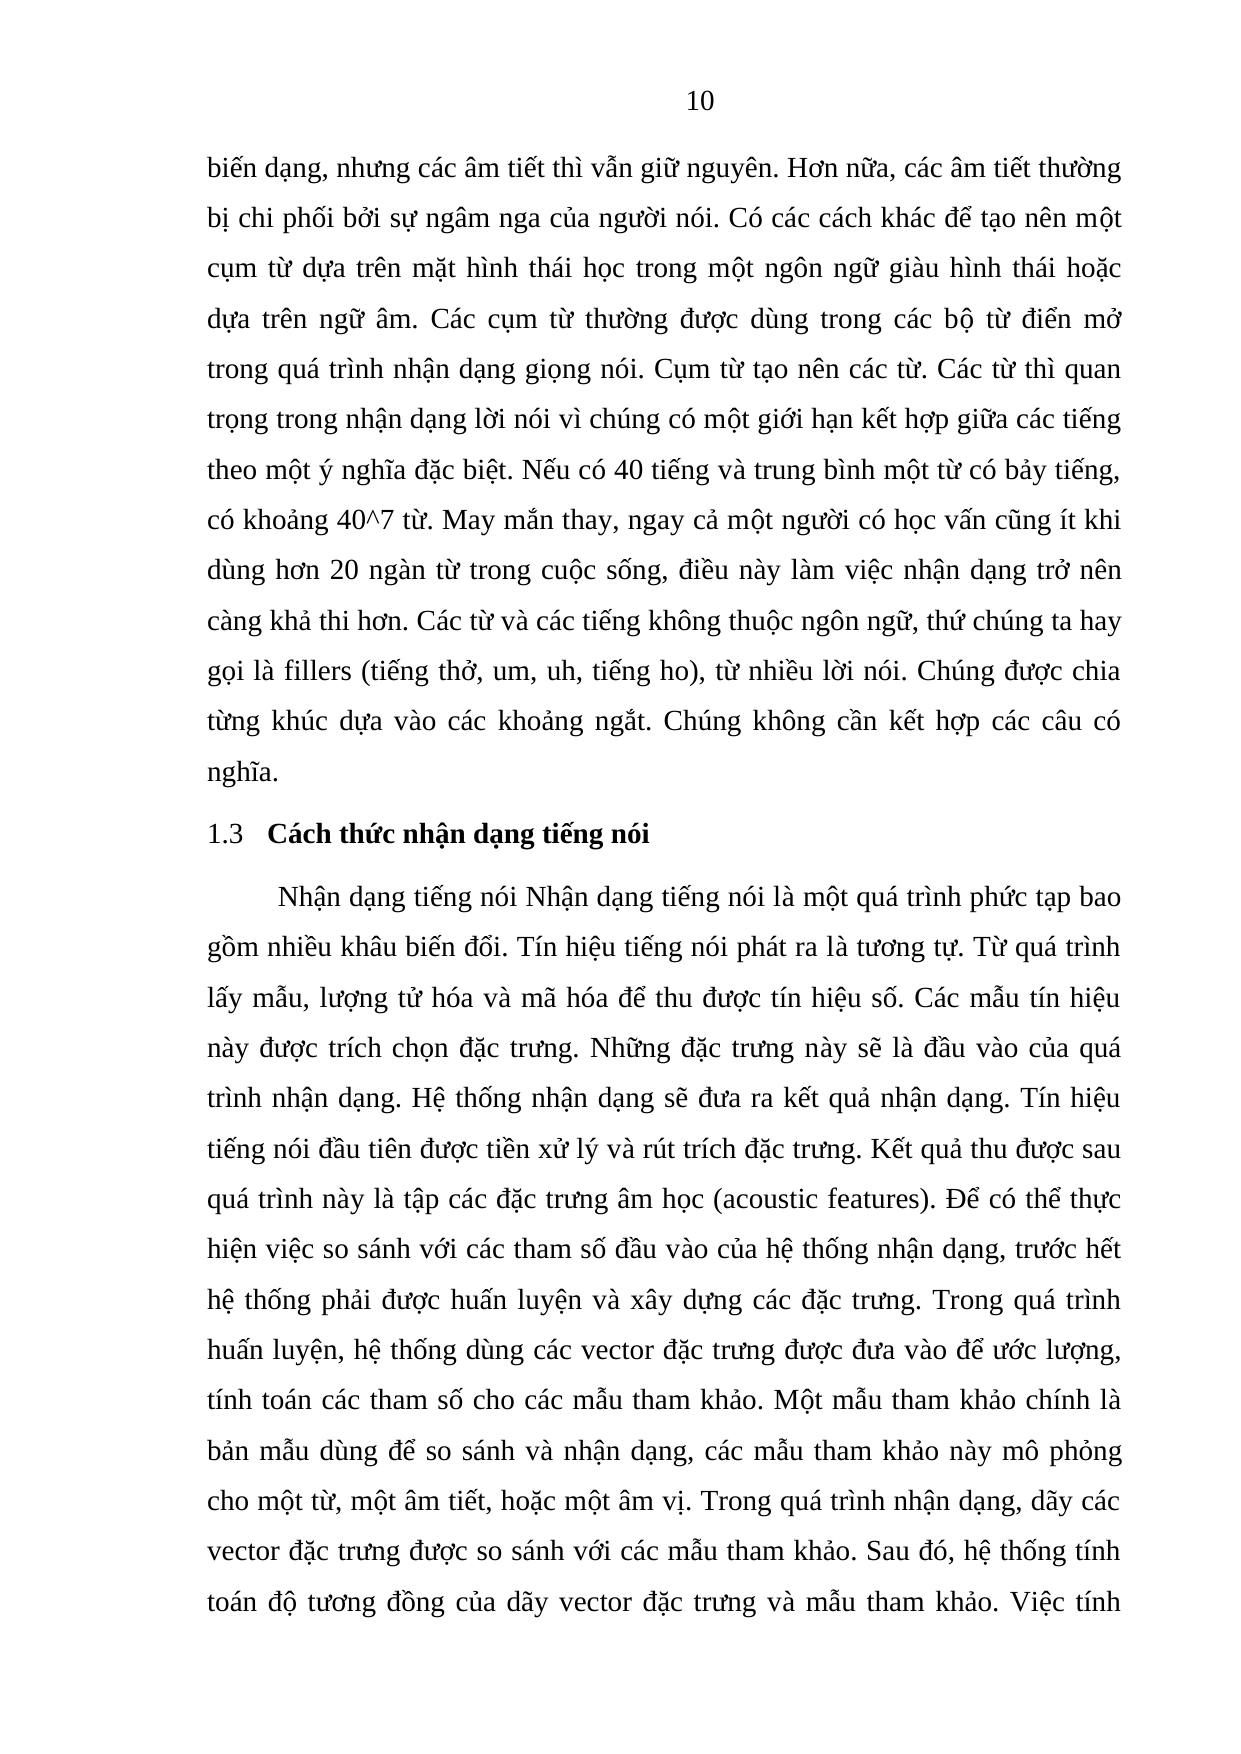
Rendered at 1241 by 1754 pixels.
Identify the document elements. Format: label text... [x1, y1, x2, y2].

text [207, 150, 1122, 787]
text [207, 879, 1122, 1617]
subtitle Cách thức nhận dạng tiếng nói [207, 816, 1122, 850]
